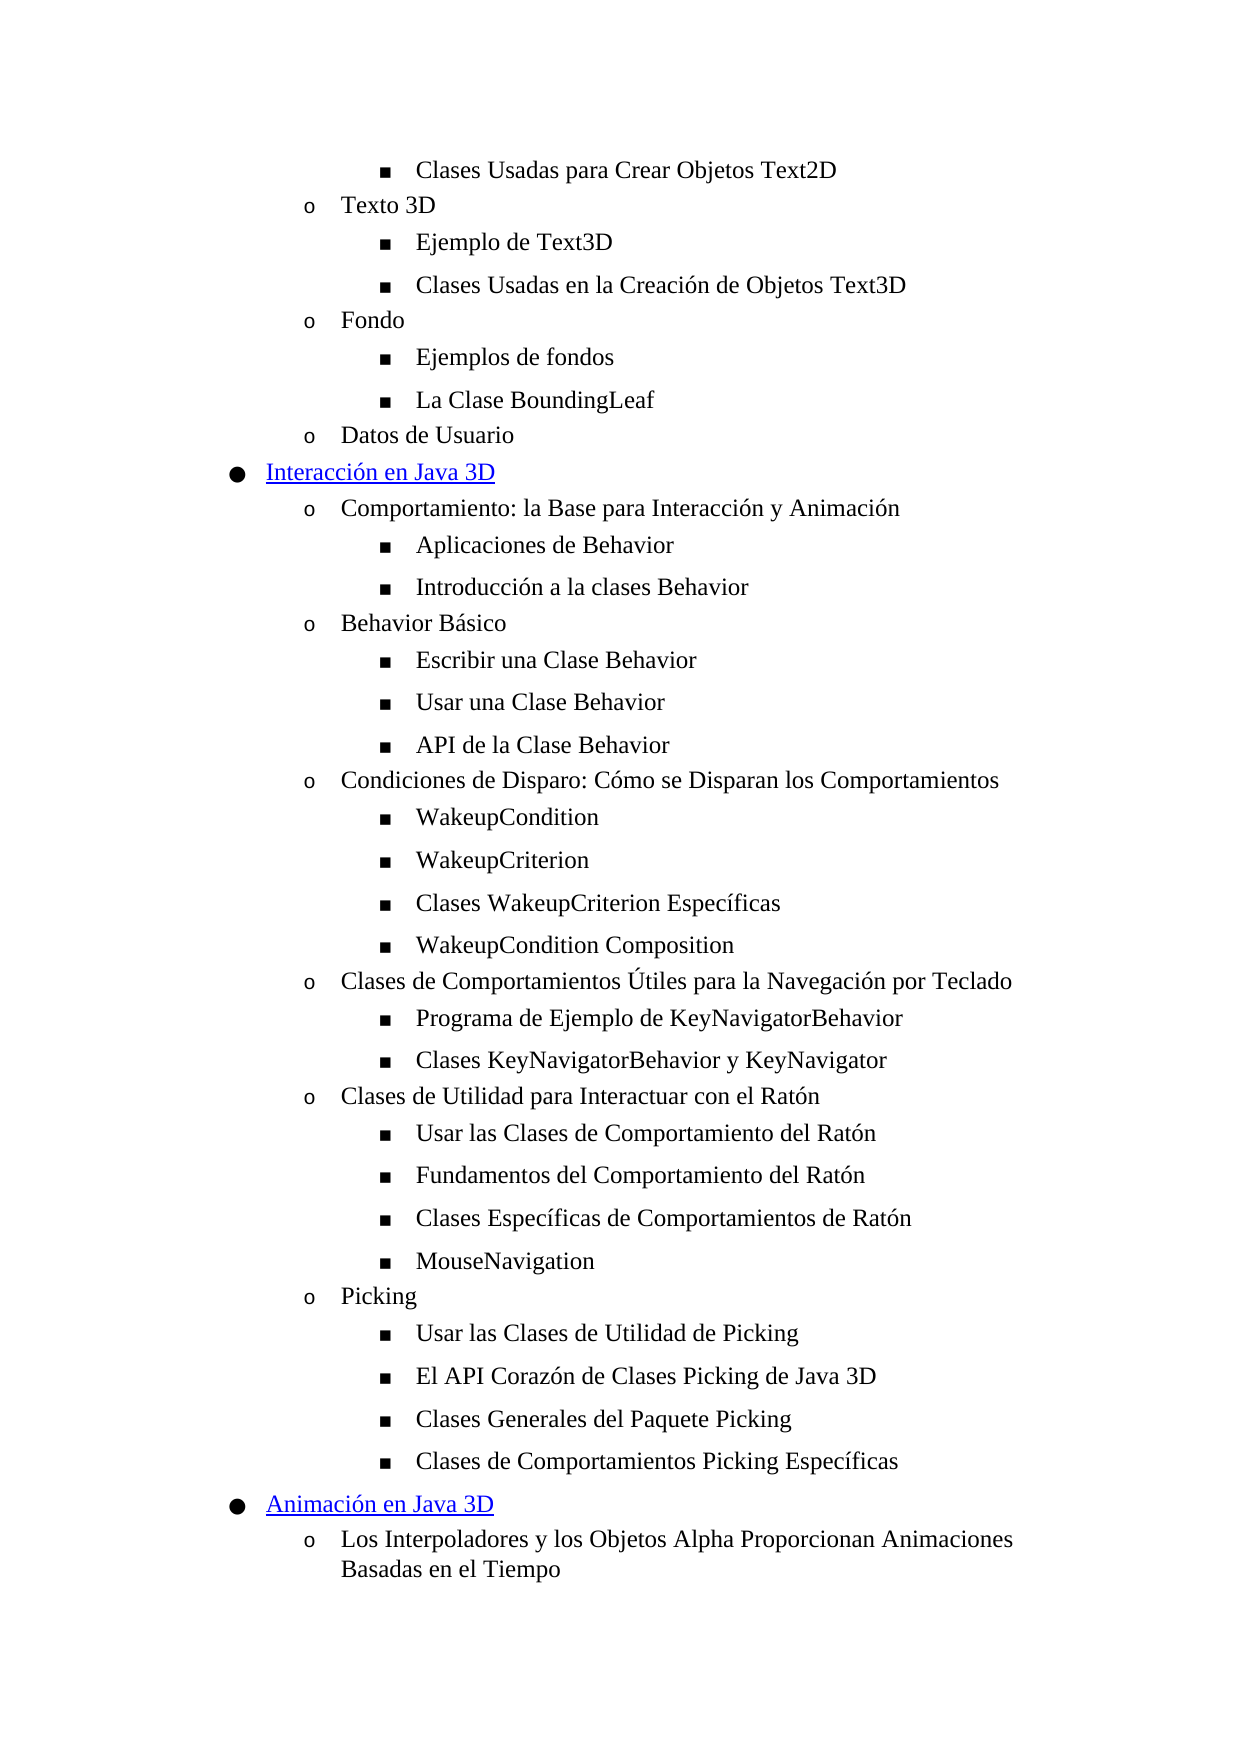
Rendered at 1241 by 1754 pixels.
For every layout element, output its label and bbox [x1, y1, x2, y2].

table_header [168, 148, 1052, 1583]
